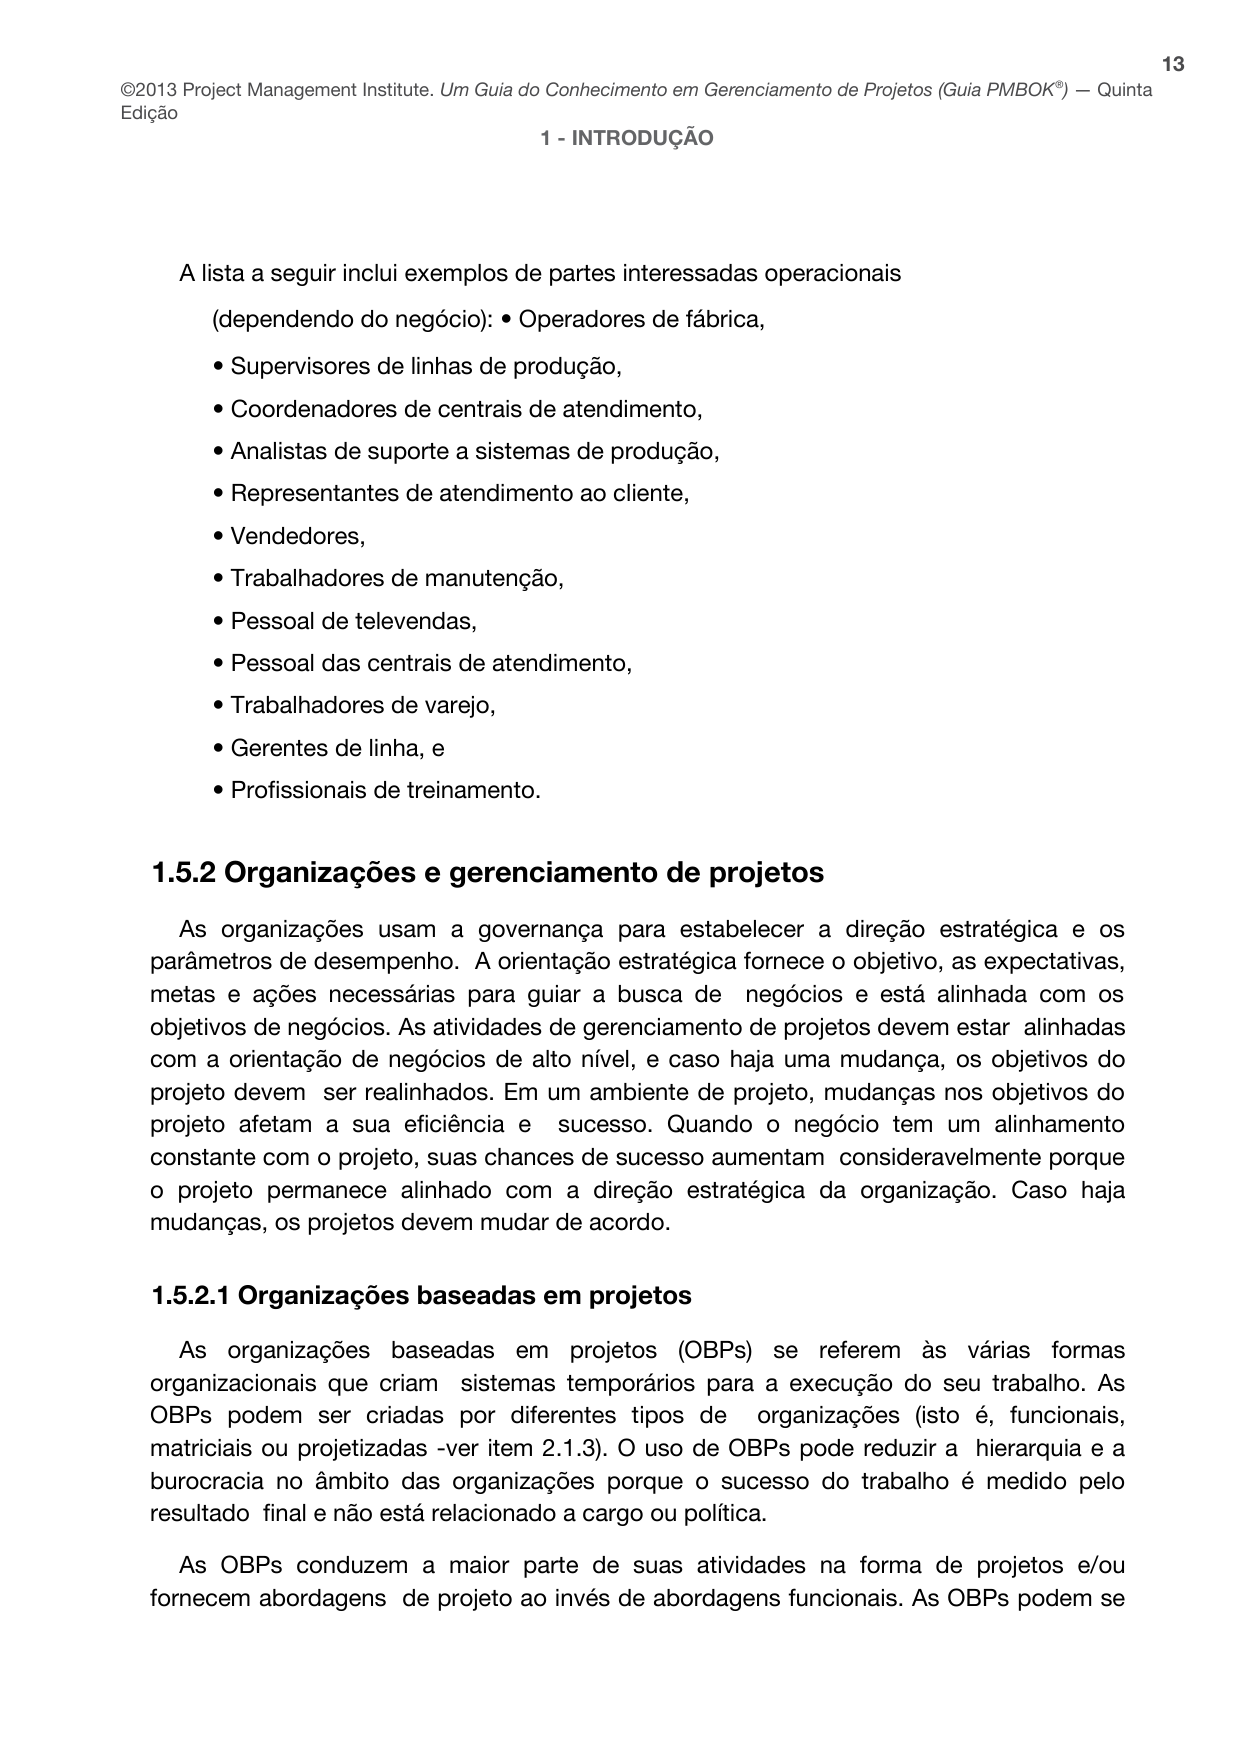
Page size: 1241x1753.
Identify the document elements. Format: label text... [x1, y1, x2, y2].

text • Analistas de suporte a sistemas de produção, [212, 436, 1184, 466]
text • Trabalhadores de manutenção, [212, 563, 1184, 593]
text • Gerentes de linha, e [212, 733, 1184, 763]
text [150, 1550, 1127, 1613]
text ©2013 Project Management Institute. Um Guia do Conhecimento em Gerenciamento de Projetos (Guia PMBOK®) — Quinta Edição [120, 78, 1184, 125]
text As organizações usam a governança para estabelecer a direção estratégica e os parâmetros de desempenho. A orientação estratégica fornece o objetivo, as expectativas, metas e ações necessárias para guiar a busca de negócios e está alinhada com os objetivos de negócios. As atividades de gerenciamento de projetos devem estar alinhadas com a orientação de negócios de alto nível, e caso haja uma mudança, os objetivos do projeto devem ser realinhados. Em um ambiente de projeto, mudanças nos objetivos do projeto afetam a sua eficiência e sucesso. Quando o negócio tem um alinhamento constante com o projeto, suas chances de sucesso aumentam consideravelmente porque o projeto permanece alinhado com a direção estratégica da organização. Caso haja mudanças, os projetos devem mudar de acordo. [150, 914, 1127, 1237]
text • Trabalhadores de varejo, [212, 691, 1184, 721]
text 1.5.2.1 Organizações baseadas em projetos [151, 1279, 1184, 1312]
text 1 - INTRODUÇÃO [56, 125, 714, 151]
text • Coordenadores de centrais de atendimento, [212, 394, 1184, 424]
text • Pessoal de televendas, [212, 606, 1184, 636]
text • Supervisores de linhas de produção, [212, 351, 1184, 382]
text 1.5.2 Organizações e gerenciamento de projetos [151, 854, 1184, 891]
text As organizações baseadas em projetos (OBPs) se referem às várias formas organizacionais que criam sistemas temporários para a execução do seu trabalho. As OBPs podem ser criadas por diferentes tipos de organizações (isto é, funcionais, matriciais ou projetizadas -ver item 2.1.3). O uso de OBPs pode reduzir a hierarquia e a burocracia no âmbito das organizações porque o sucesso do trabalho é medido pelo resultado final e não está relacionado a cargo ou política. [150, 1335, 1127, 1529]
text • Pessoal das centrais de atendimento, [212, 648, 1184, 678]
text 13 [56, 52, 1184, 78]
text A lista a seguir inclui exemplos de partes interessadas operacionais (dependendo do negócio): • Operadores de fábrica, [179, 258, 1011, 335]
text • Representantes de atendimento ao cliente, [212, 478, 1184, 509]
text • Profissionais de treinamento. [212, 775, 1184, 806]
text • Vendedores, [212, 521, 1184, 551]
